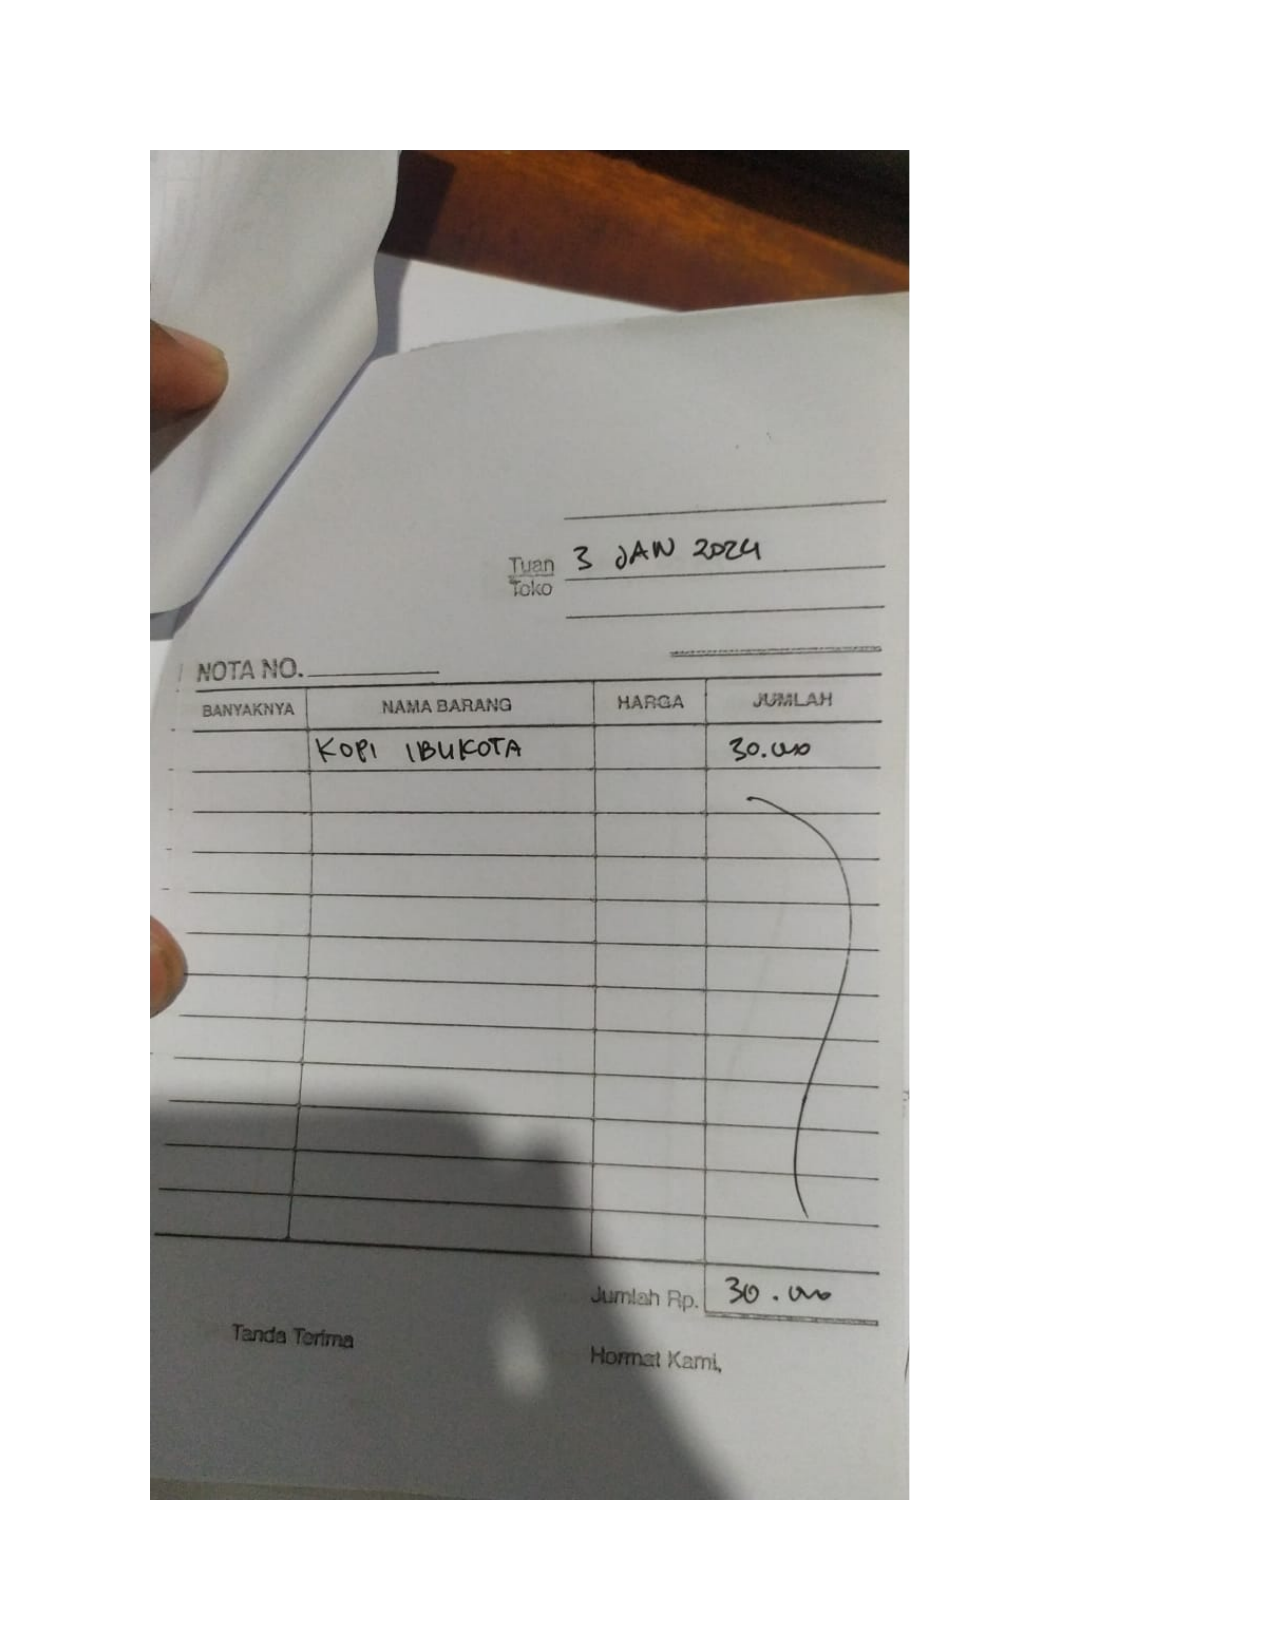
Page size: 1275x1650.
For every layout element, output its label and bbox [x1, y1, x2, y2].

picture [150, 150, 910, 1500]
